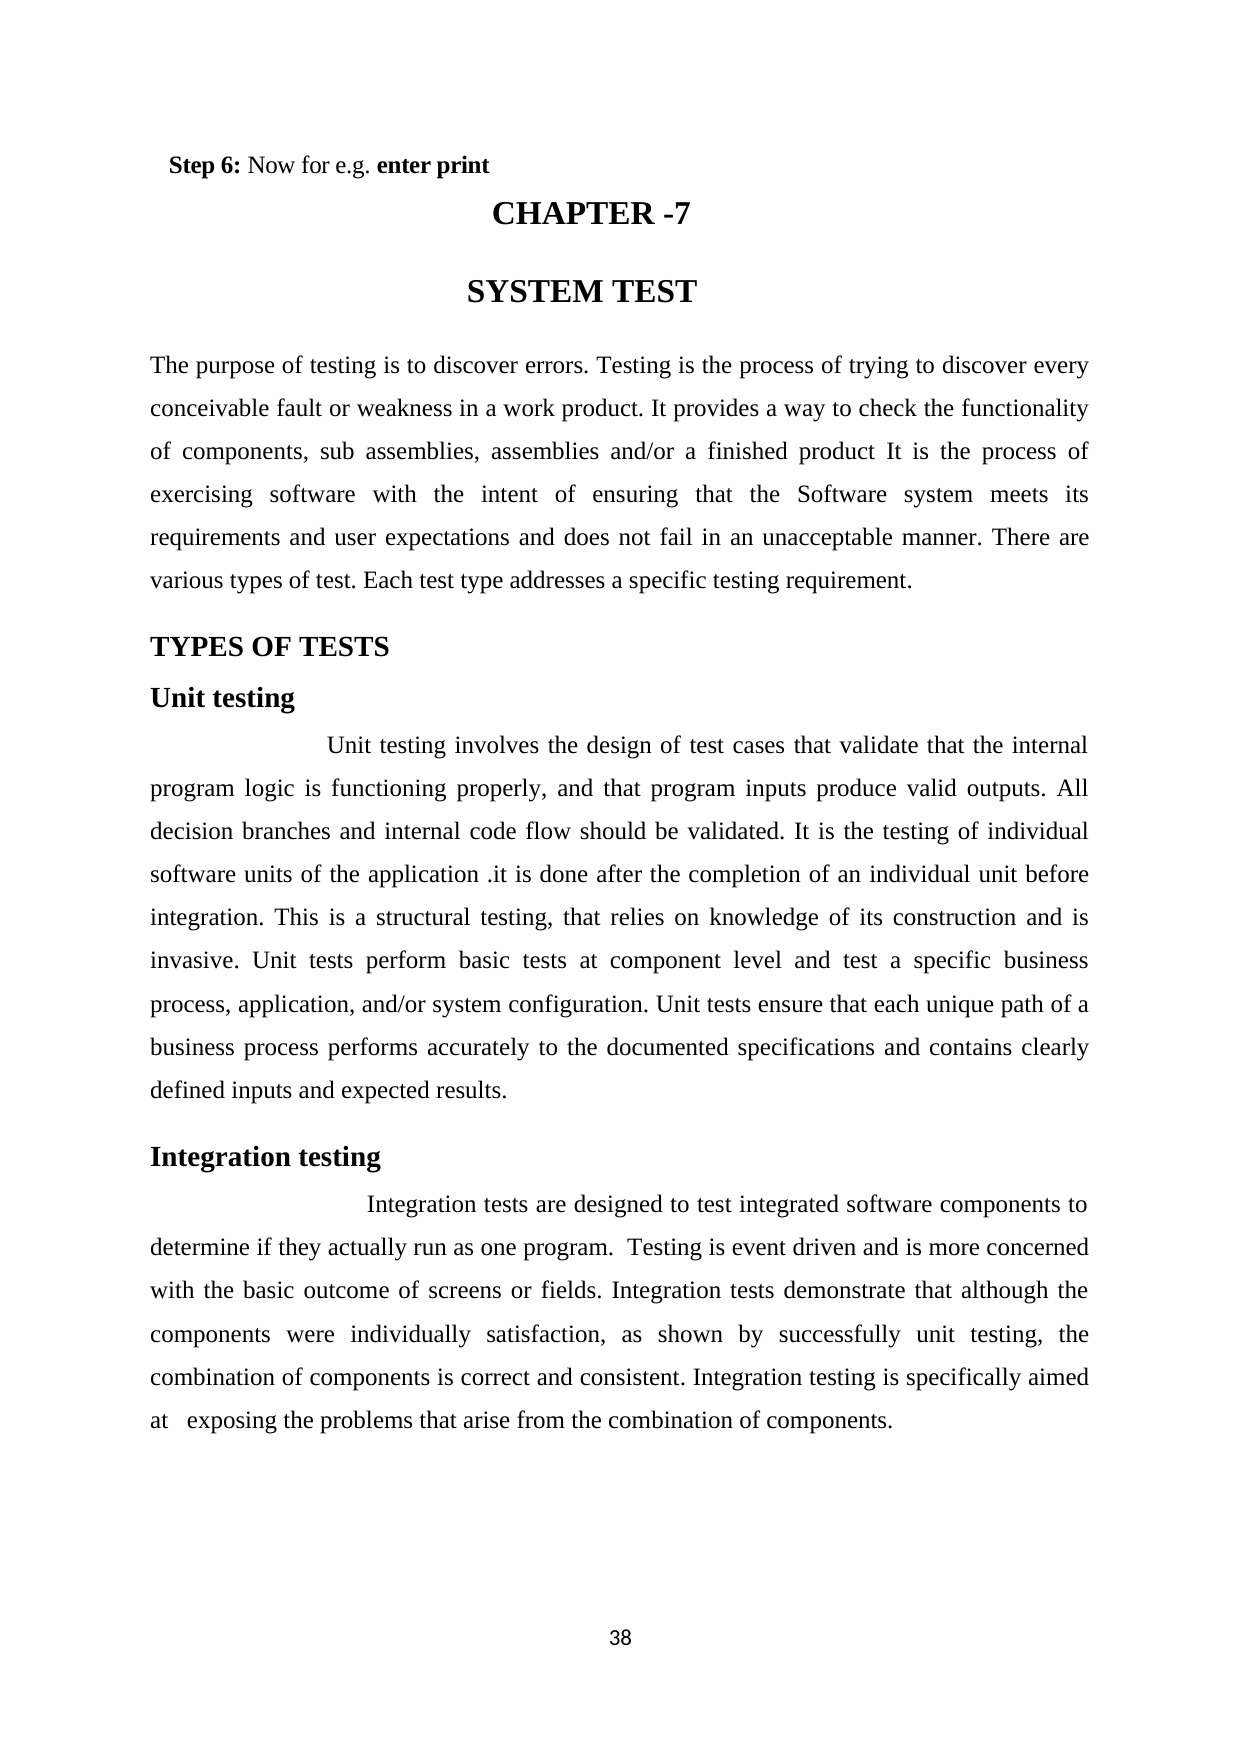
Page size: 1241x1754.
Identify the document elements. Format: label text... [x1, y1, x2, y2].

subtitle TYPES OF TESTS [150, 629, 1090, 663]
text Unit testing involves the design of test cases that validate that the internal program logic is functioning properly, and that program inputs produce valid outputs. All decision branches and internal code flow should be validated. It is the testing of individual software units of the application .it is done after the completion of an individual unit before integration. This is a structural testing, that relies on knowledge of its construction and is invasive. Unit tests perform basic tests at component level and test a specific business process, application, and/or system configuration. Unit tests ensure that each unique path of a business process performs accurately to the documented specifications and contains clearly defined inputs and expected results. [150, 730, 1090, 1104]
text CHAPTER -7 [150, 193, 1090, 231]
subtitle Integration testing [150, 1139, 1090, 1172]
text Step 6: Now for e.g. enter print [169, 150, 1068, 179]
text Integration tests are designed to test integrated software components to determine if they actually run as one program. Testing is event driven and is more concerned with the basic outcome of screens or fields. Integration tests demonstrate that although the components were individually satisfaction, as shown by successfully unit testing, the combination of components is correct and consistent. Integration testing is specifically aimed at exposing the problems that arise from the combination of components. [150, 1189, 1090, 1434]
subtitle Unit testing [150, 680, 1090, 713]
text The purpose of testing is to discover errors. Testing is the process of trying to discover every conceivable fault or weakness in a work product. It provides a way to check the functionality of components, sub assemblies, assemblies and/or a finished product It is the process of exercising software with the intent of ensuring that the Software system meets its requirements and user expectations and does not fail in an unacceptable manner. There are various types of test. Each test type addresses a specific testing requirement. [150, 350, 1090, 594]
text SYSTEM TEST [150, 271, 1090, 310]
